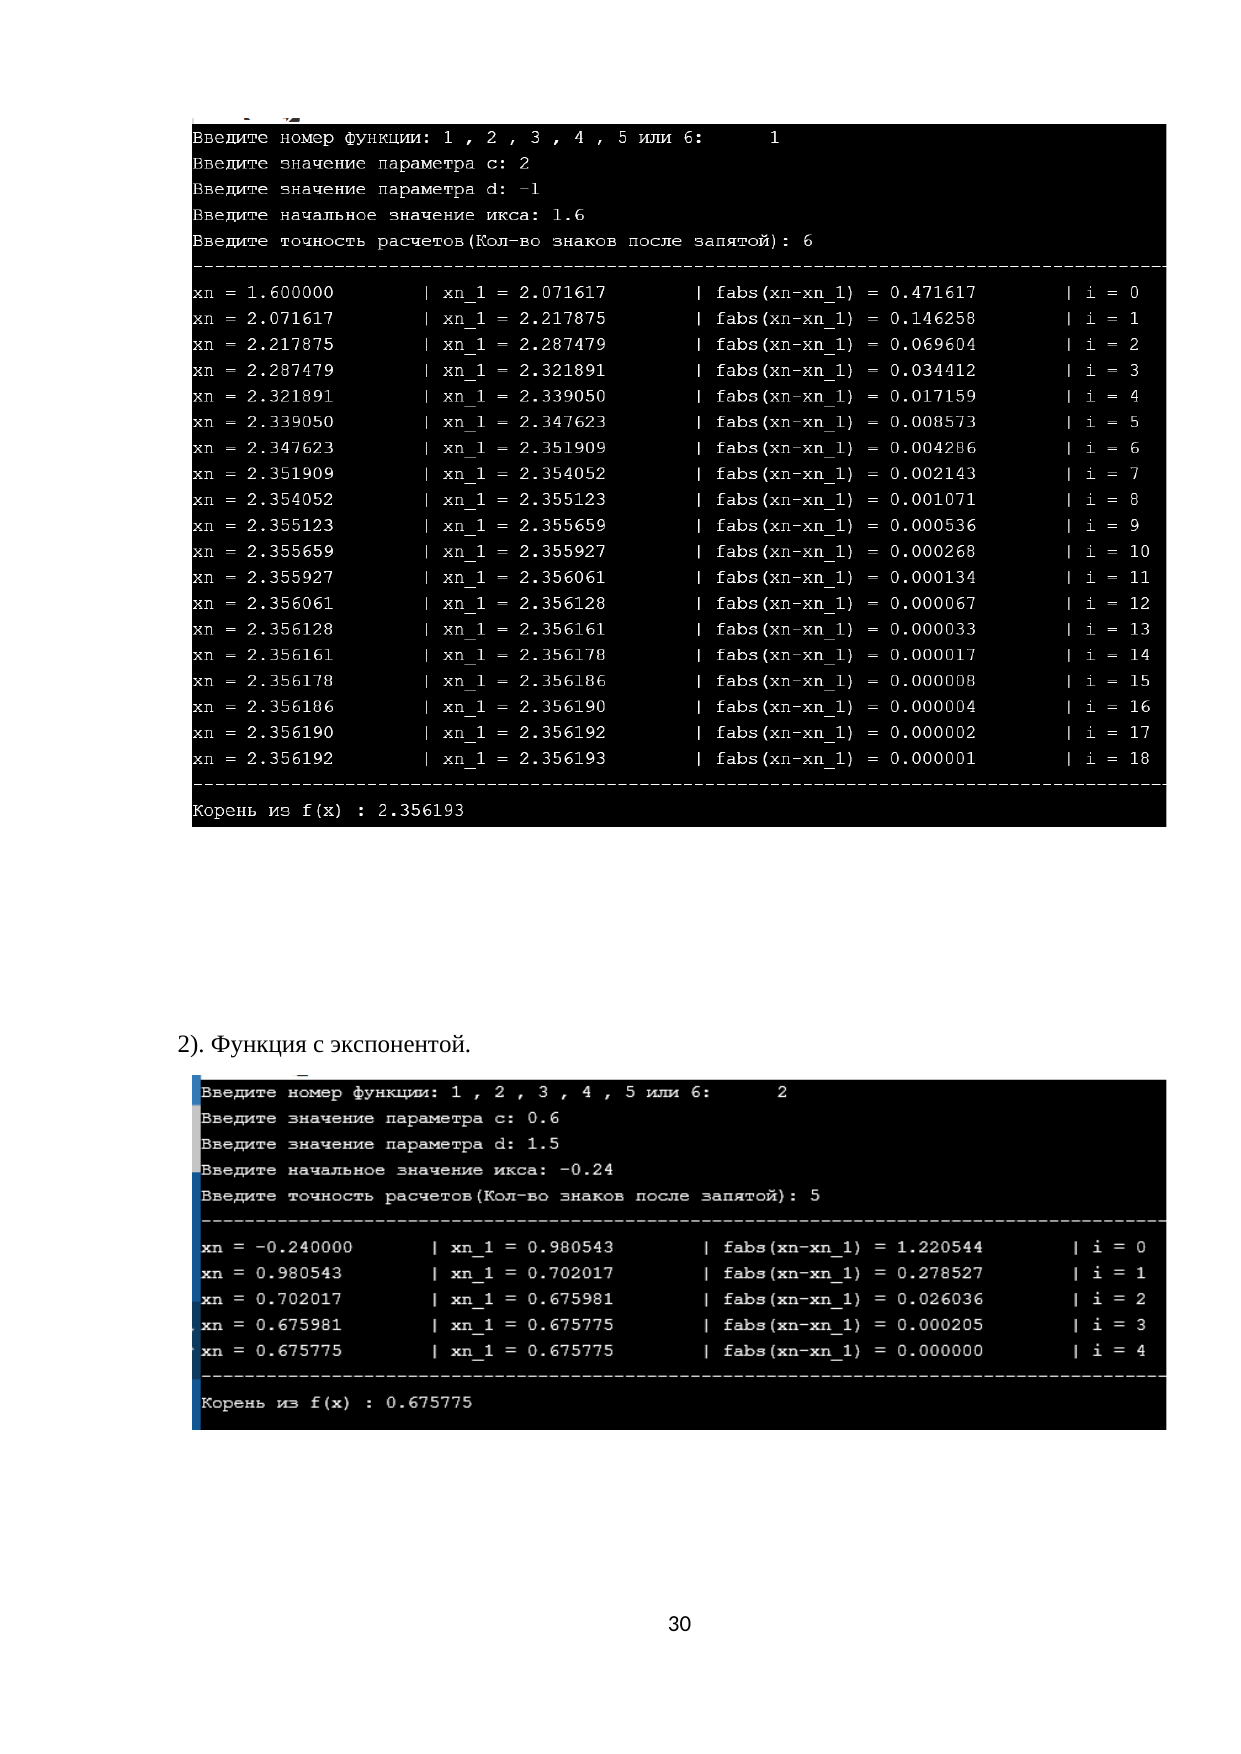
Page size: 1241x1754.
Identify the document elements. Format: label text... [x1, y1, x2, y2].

picture [192, 1075, 1167, 1430]
picture [192, 118, 1167, 827]
text 2). Функция с экспонентой. [177, 1029, 1181, 1058]
